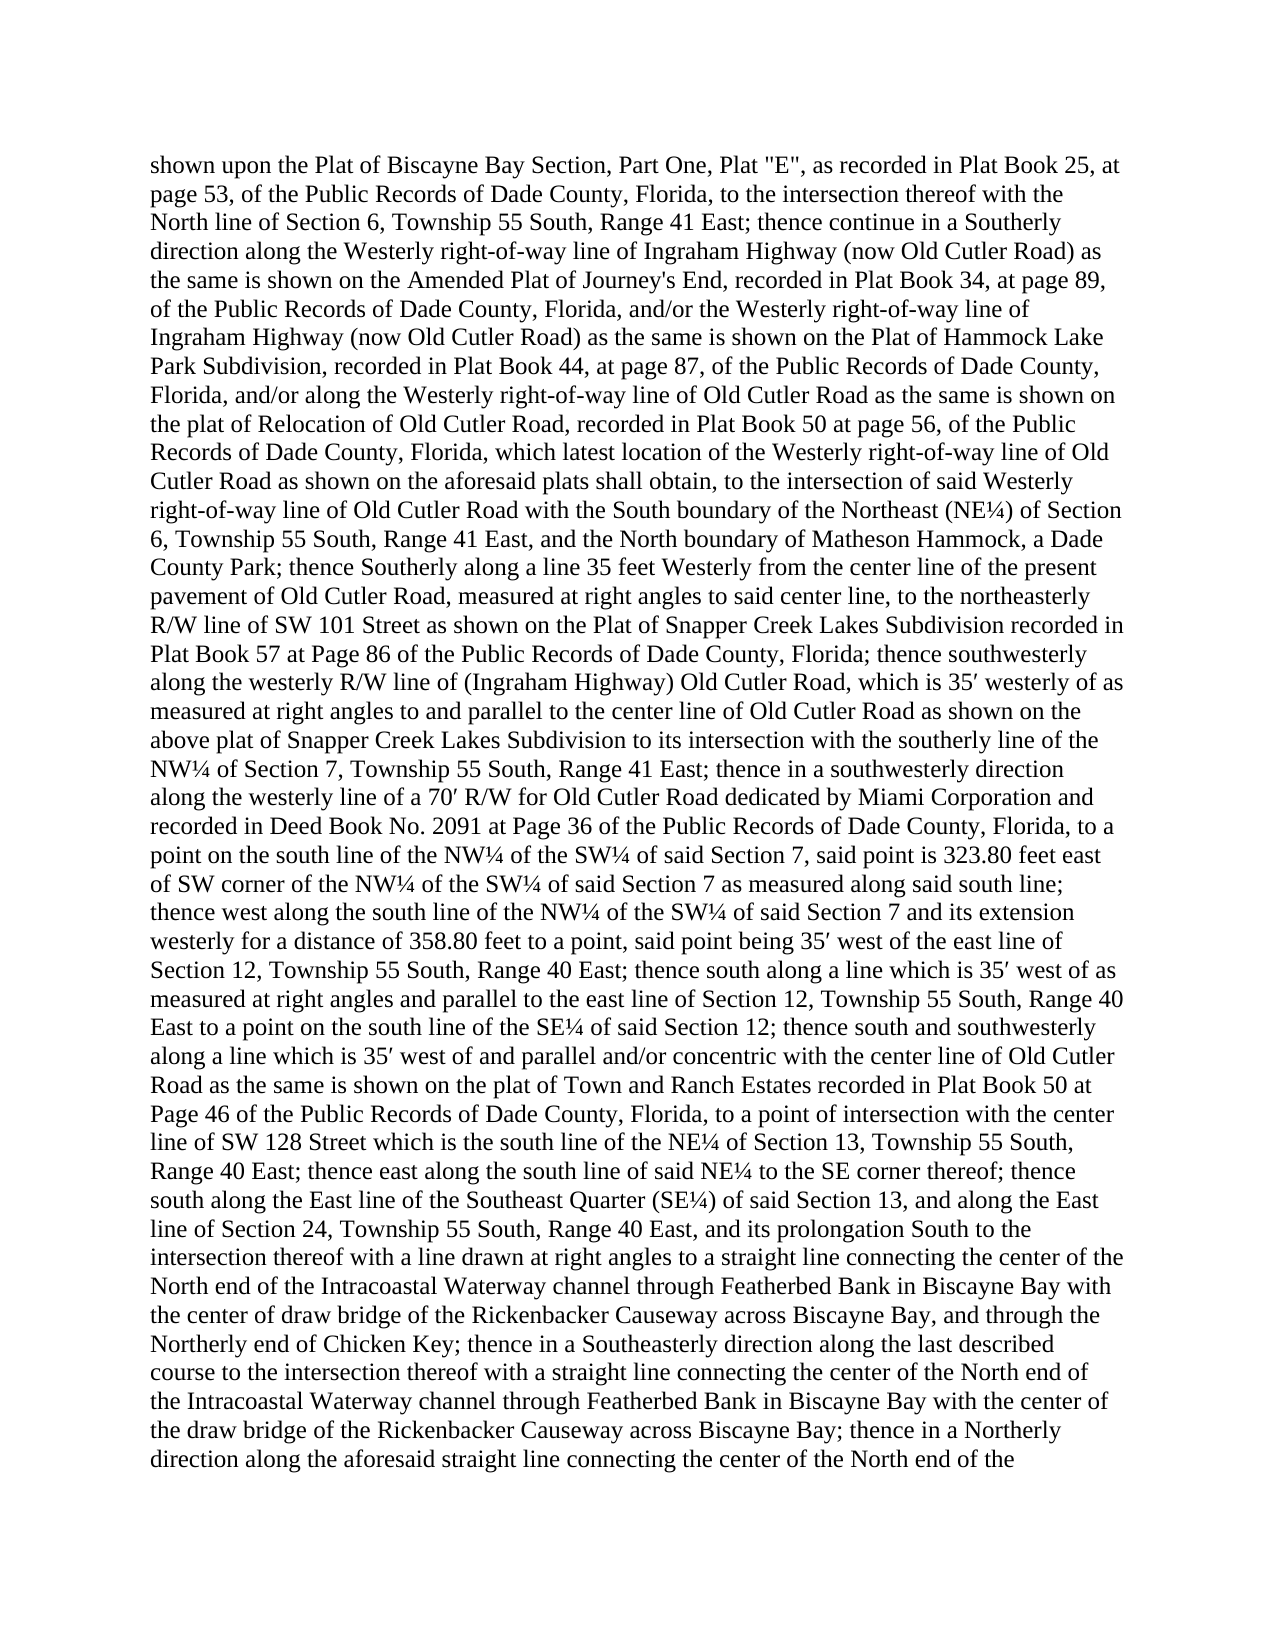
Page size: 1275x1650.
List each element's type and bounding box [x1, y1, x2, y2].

text [150, 150, 1125, 1472]
